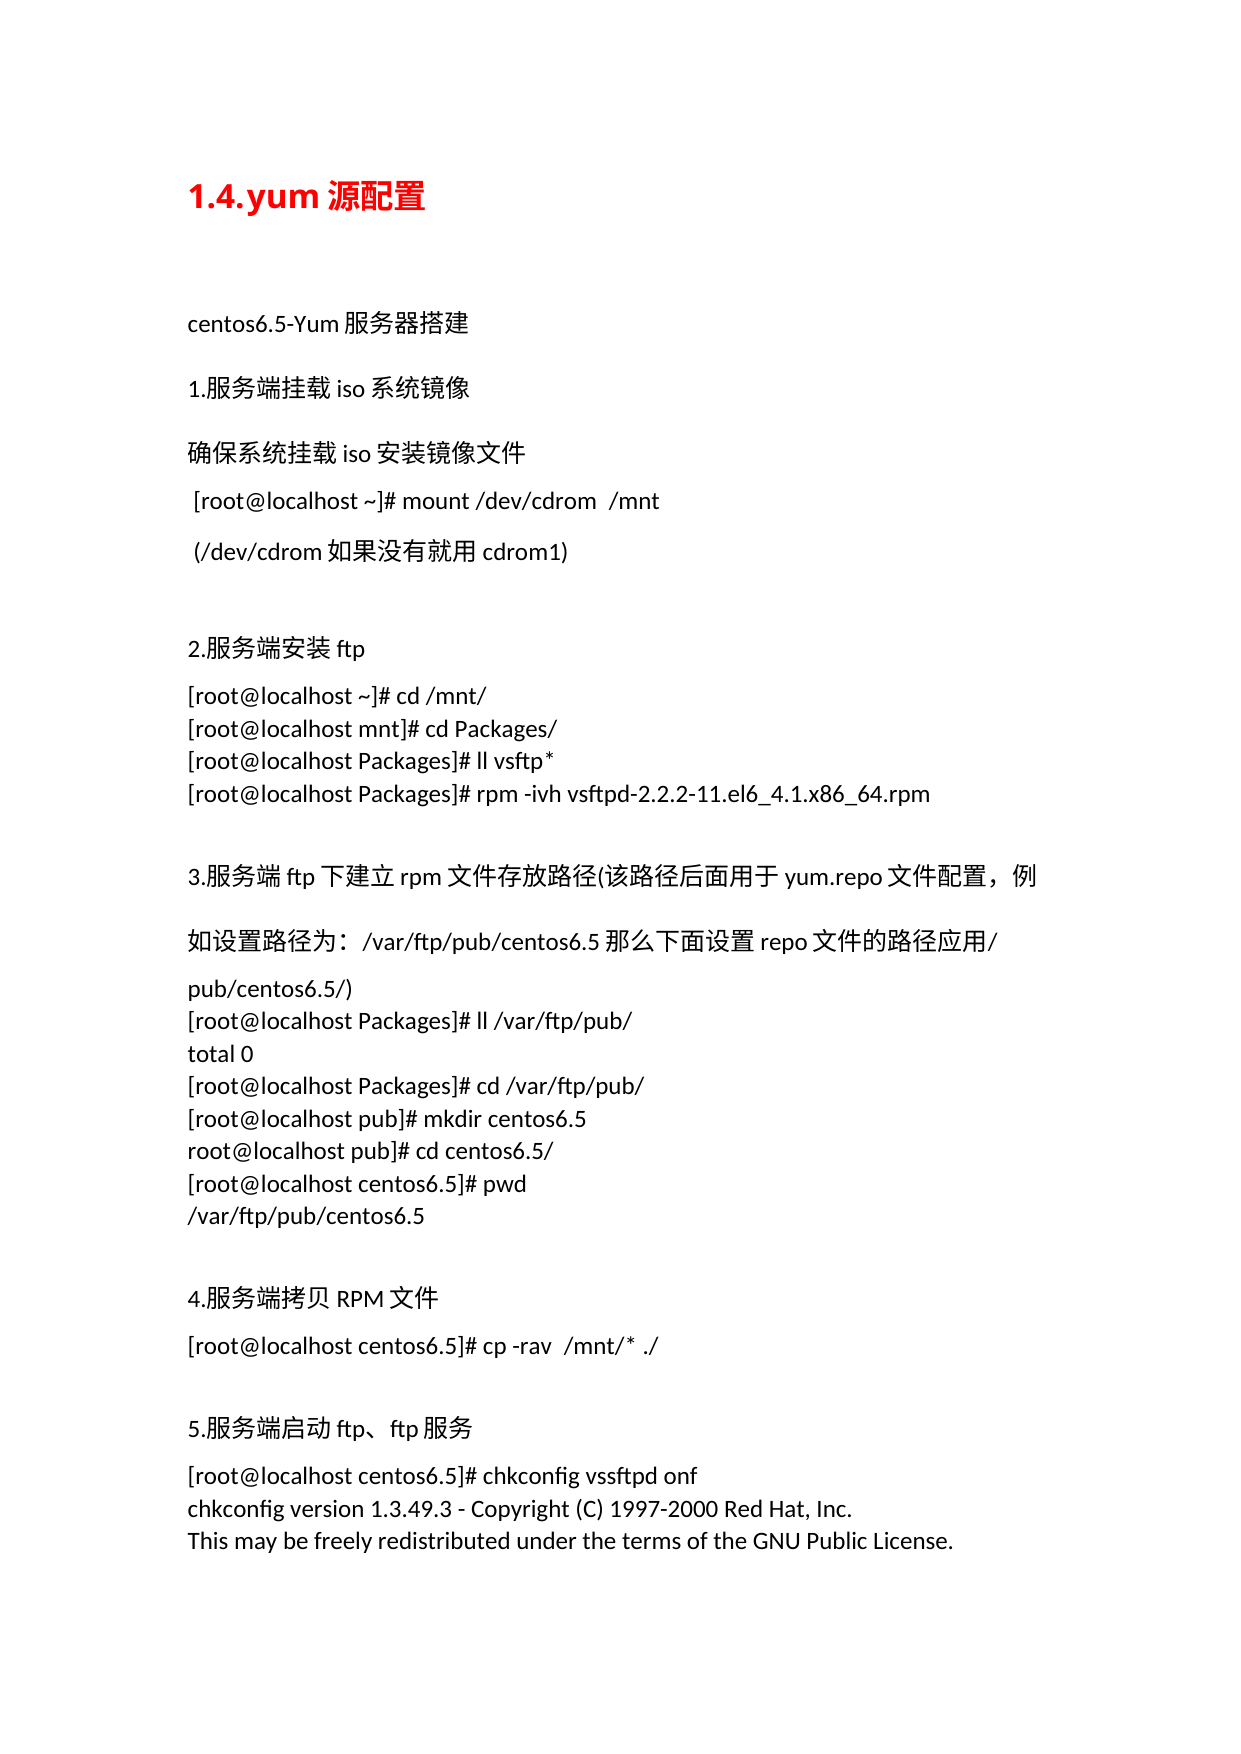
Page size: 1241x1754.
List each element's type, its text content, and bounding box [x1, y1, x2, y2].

text 4.服务端拷贝RPM文件 [187, 1264, 1053, 1329]
text [root@localhost Packages]# cd /var/ftp/pub/ [187, 1069, 1053, 1102]
text (/dev/cdrom如果没有就用cdrom1) [187, 517, 1053, 582]
text [root@localhost ~]# cd /mnt/ [187, 679, 1053, 712]
text This may be freely redistributed under the terms of the GNU Public License. [187, 1524, 1053, 1557]
text [root@localhost centos6.5]# pwd [187, 1167, 1053, 1199]
subtitle yum源配置 [187, 162, 1053, 227]
text [root@localhost ~]# mount /dev/cdrom /mnt [187, 484, 1053, 517]
text 1.服务端挂载iso系统镜像 [187, 354, 1053, 419]
text 2.服务端安装ftp [187, 614, 1053, 679]
text [root@localhost pub]# mkdir centos6.5 [187, 1102, 1053, 1134]
text root@localhost pub]# cd centos6.5/ [187, 1134, 1053, 1167]
text [root@localhost Packages]# ll /var/ftp/pub/ [187, 1004, 1053, 1037]
text [root@localhost mnt]# cd Packages/ [187, 712, 1053, 744]
text total 0 [187, 1037, 1053, 1069]
text [root@localhost centos6.5]# chkconfig vssftpd onf [187, 1459, 1053, 1492]
text 确保系统挂载iso安装镜像文件 [187, 419, 1053, 484]
text [root@localhost Packages]# rpm -ivh vsftpd-2.2.2-11.el6_4.1.x86_64.rpm [187, 777, 1053, 809]
text chkconfig version 1.3.49.3 - Copyright (C) 1997-2000 Red Hat, Inc. [187, 1492, 1053, 1524]
text [root@localhost Packages]# ll vsftp* [187, 744, 1053, 777]
text [root@localhost centos6.5]# cp -rav /mnt/* ./ [187, 1329, 1053, 1362]
text 3.服务端ftp下建立rpm文件存放路径(该路径后面用于yum.repo文件配置，例如设置路径为：/var/ftp/pub/centos6.5那么下面设置repo文件的路径应用/pub/centos6.5/) [187, 842, 1053, 1004]
text /var/ftp/pub/centos6.5 [187, 1199, 1053, 1232]
text 5.服务端启动ftp、ftp服务 [187, 1394, 1053, 1459]
text centos6.5-Yum服务器搭建 [187, 289, 1053, 354]
